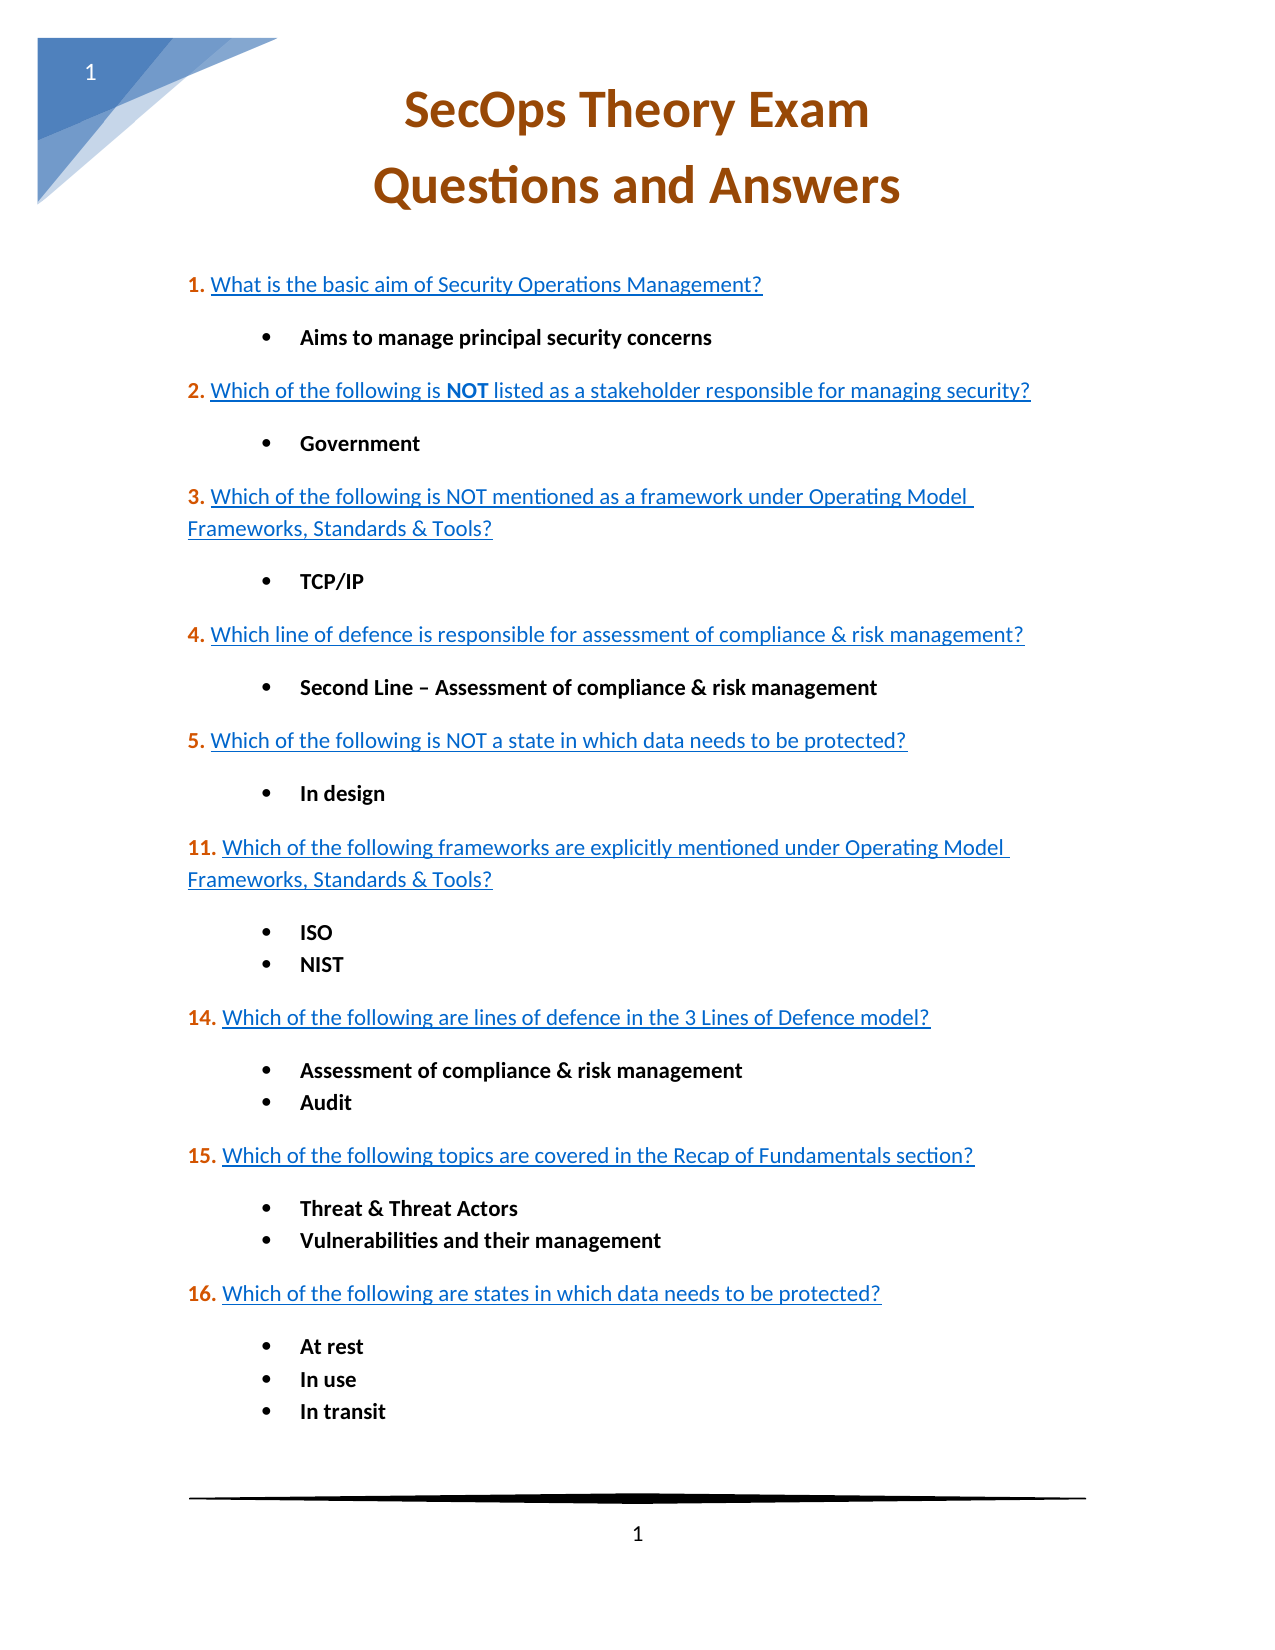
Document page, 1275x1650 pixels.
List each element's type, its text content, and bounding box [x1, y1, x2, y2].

list Audit [262, 1088, 1087, 1116]
list In design [262, 779, 1087, 808]
list Assessment of compliance & risk management [262, 1056, 1087, 1084]
list In use [262, 1365, 1087, 1393]
list Vulnerabilities and their management [262, 1226, 1087, 1254]
list At rest [262, 1332, 1087, 1361]
text 5. Which of the following is NOT a state in which data needs to be protected? [187, 727, 1087, 754]
list TCP/IP [262, 567, 1087, 596]
list In transit [262, 1397, 1087, 1425]
text 15. Which of the following topics are covered in the Recap of Fundamentals section? [187, 1141, 1087, 1169]
text 4. Which line of defence is responsible for assessment of compliance & risk management? [187, 621, 1087, 648]
list Threat & Threat Actors [262, 1194, 1087, 1222]
picture [37, 37, 279, 206]
list Second Line – Assessment of compliance & risk management [262, 673, 1087, 702]
text 3. Which of the following is NOT mentioned as a framework under Operating Model Frameworks, Standards & Tools? [187, 482, 1087, 542]
text 1. What is the basic aim of Security Operations Management? [187, 270, 1087, 298]
text 11. Which of the following frameworks are explicitly mentioned under Operating Model Frameworks, Standards & Tools? [187, 833, 1087, 893]
text 14. Which of the following are lines of defence in the 3 Lines of Defence model? [187, 1003, 1087, 1031]
list NIST [262, 950, 1087, 978]
text 2. Which of the following is NOT listed as a stakeholder responsible for managing security? [187, 376, 1087, 404]
text 16. Which of the following are states in which data needs to be protected? [187, 1279, 1087, 1307]
list Aims to manage principal security concerns [262, 323, 1087, 351]
list Government [262, 429, 1087, 457]
list ISO [262, 918, 1087, 946]
